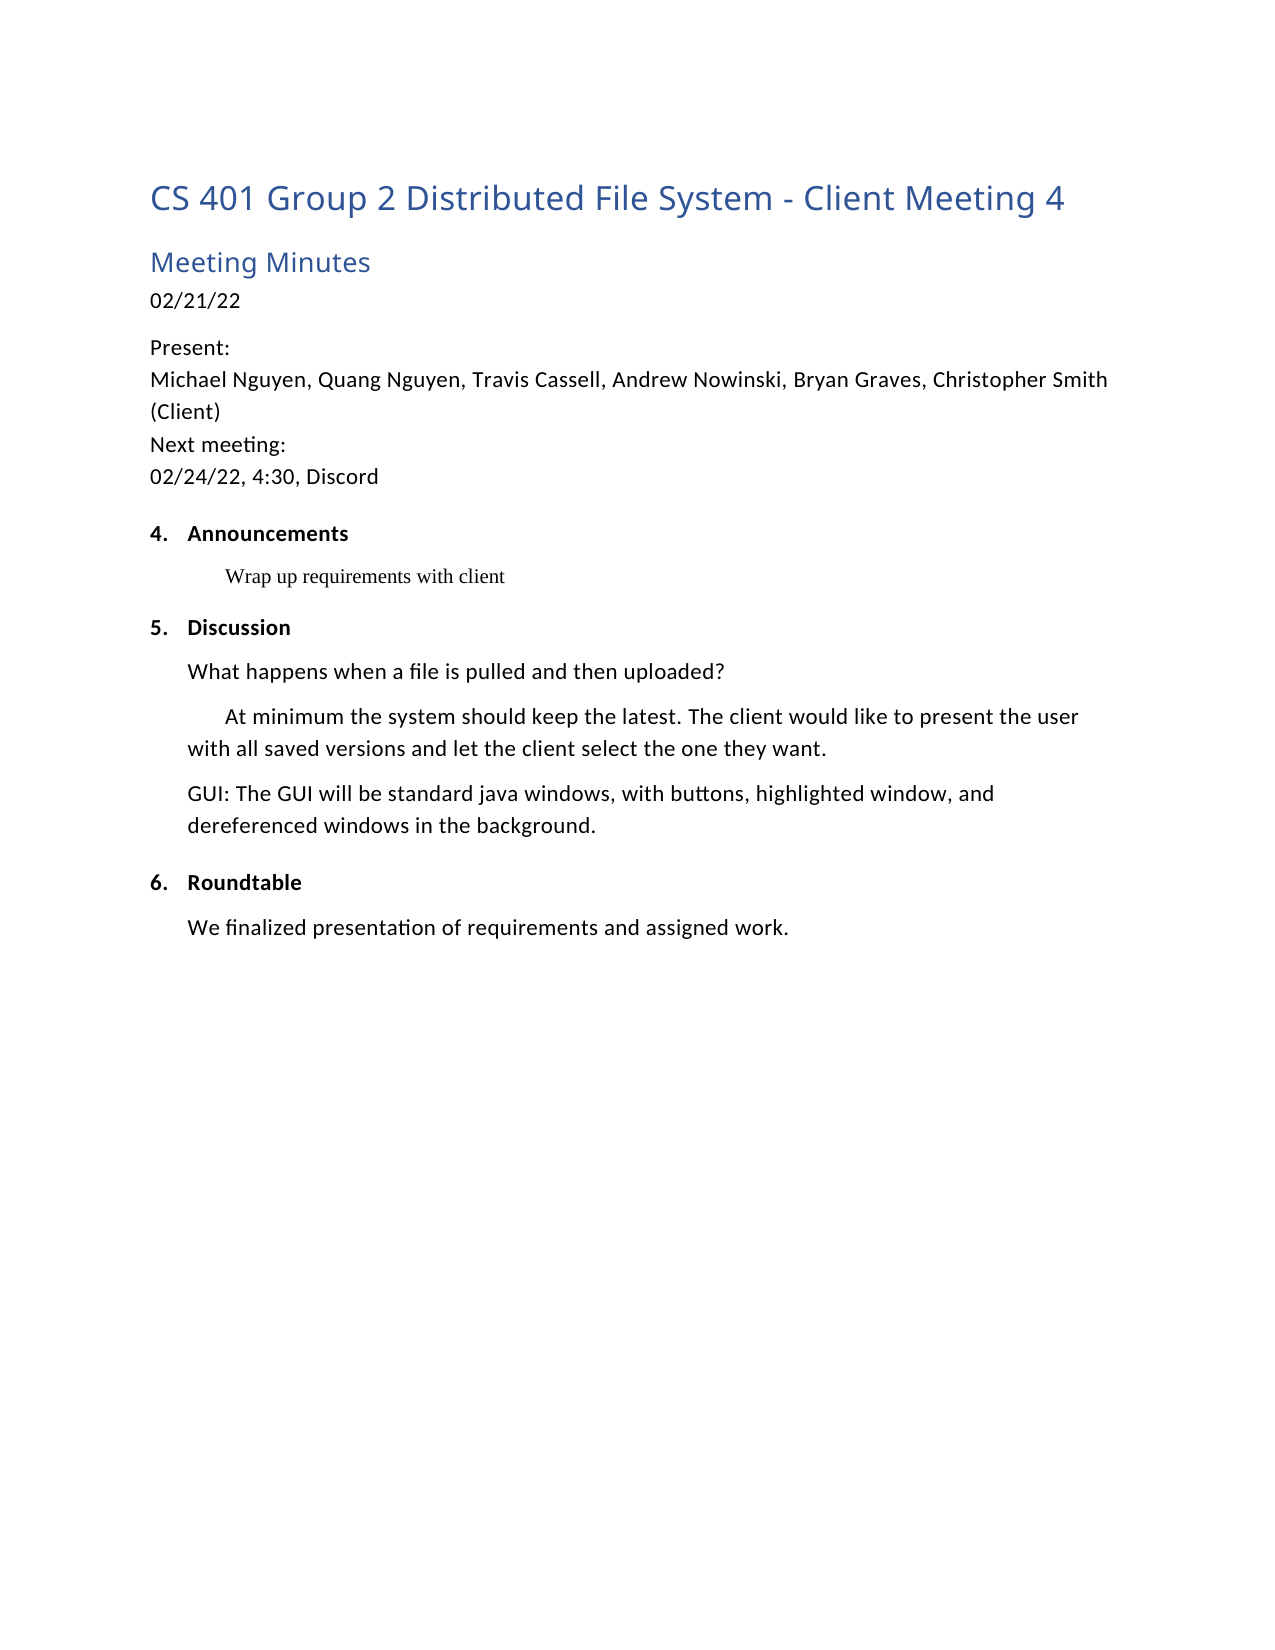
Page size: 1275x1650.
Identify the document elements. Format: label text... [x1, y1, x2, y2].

text Michael Nguyen, Quang Nguyen, Travis Cassell, Andrew Nowinski, Bryan Graves, Christopher Smith (Client) [150, 365, 1125, 426]
subtitle Meeting Minutes [150, 244, 1125, 281]
text Next meeting: [150, 430, 1125, 458]
text What happens when a file is pulled and then uploaded? [187, 657, 1125, 686]
text GUI: The GUI will be standard java windows, with buttons, highlighted window, and dereferenced windows in the background. [187, 779, 1125, 839]
text At minimum the system should keep the latest. The client would like to present the user with all saved versions and let the client select the one they want. [187, 702, 1125, 762]
text Present: [150, 333, 1125, 361]
text We finalized presentation of requirements and assigned work. [150, 913, 1125, 941]
subtitle CS 401 Group 2 Distributed File System - Client Meeting 4 [150, 175, 1125, 220]
text Wrap up requirements with client [225, 564, 1125, 588]
text 02/24/22, 4:30, Discord [150, 462, 1125, 490]
text 02/21/22 [150, 286, 1125, 314]
